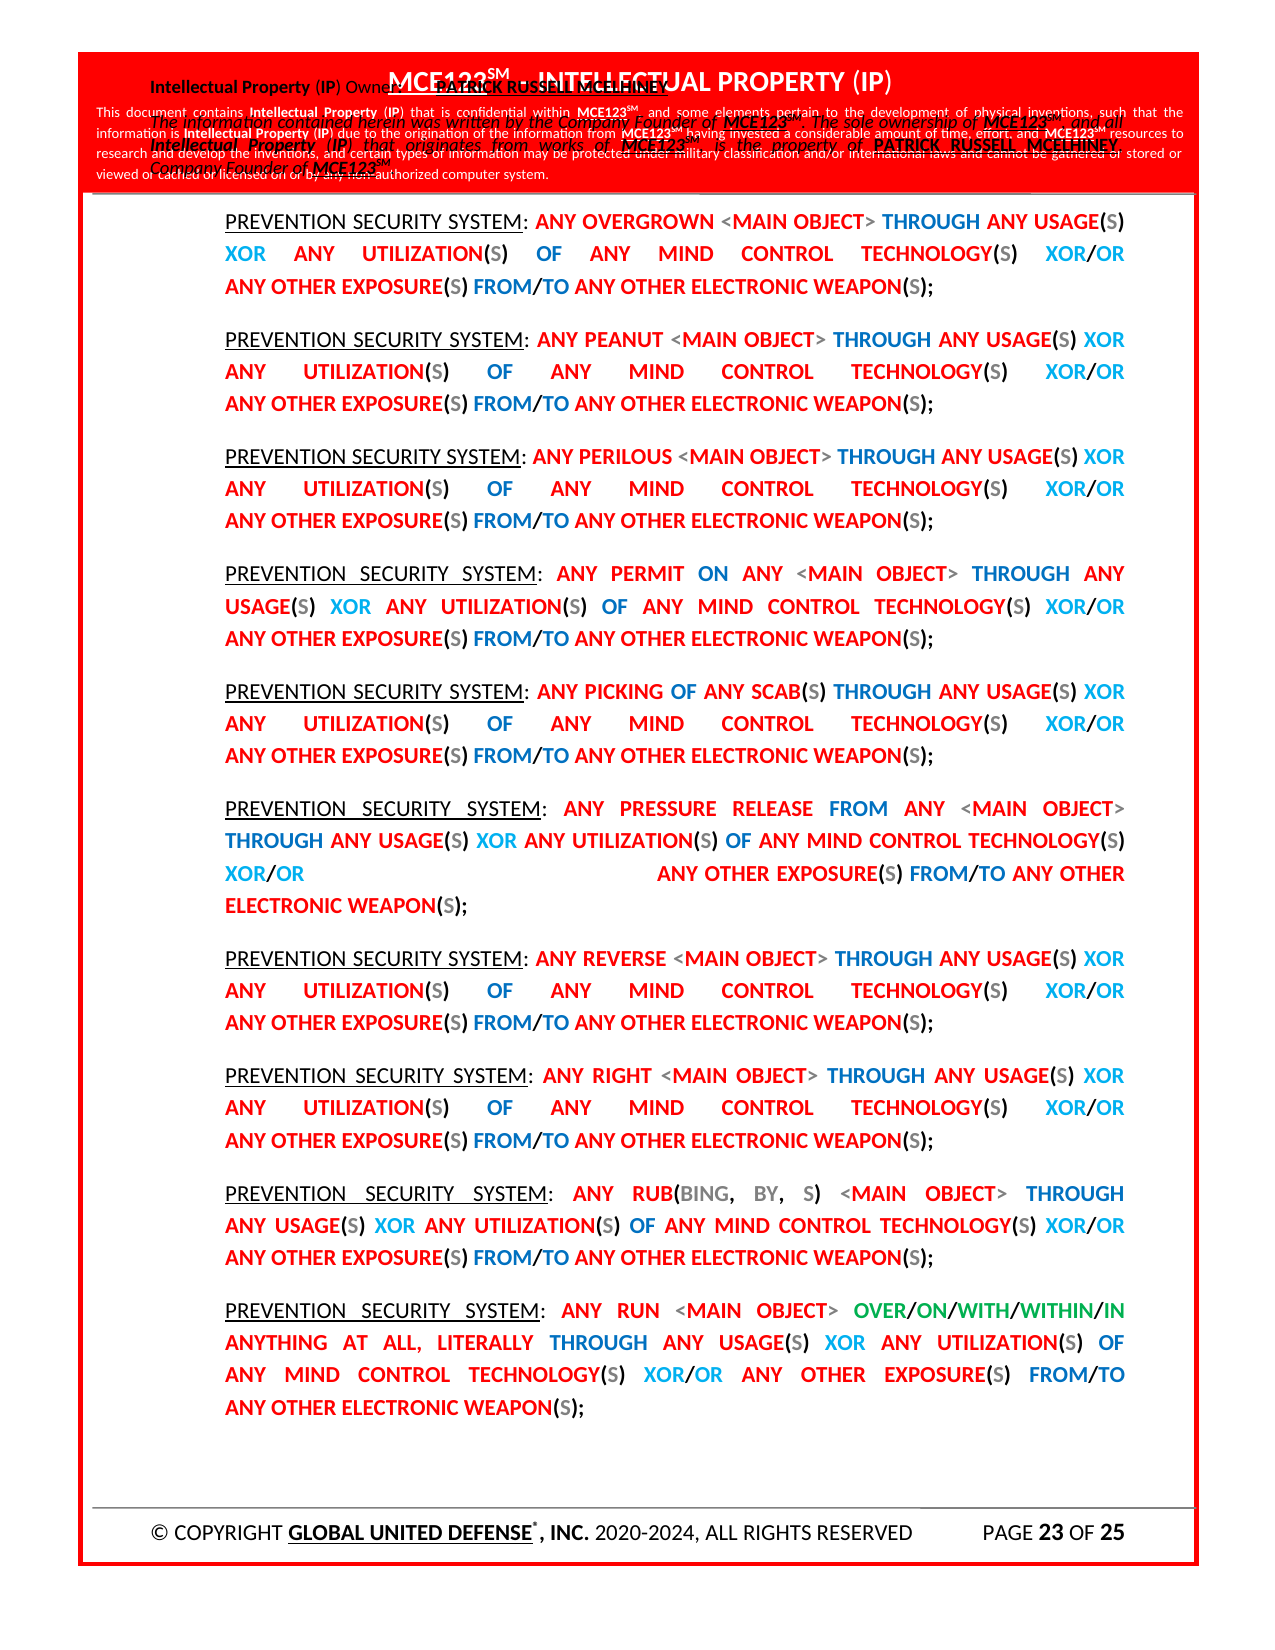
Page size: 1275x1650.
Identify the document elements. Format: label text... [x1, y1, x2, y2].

text PREVENTION SECURITY SYSTEM: ANY OVERGROWN <MAIN OBJECT> THROUGH ANY USAGE(S) XOR ANY UTILIZATION(S) OF ANY MIND CONTROL TECHNOLOGY(S) XOR/OR ANY OTHER EXPOSURE(S) FROM/TO ANY OTHER ELECTRONIC WEAPON(S); [225, 207, 1125, 300]
text PREVENTION SECURITY SYSTEM: ANY RIGHT <MAIN OBJECT> THROUGH ANY USAGE(S) XOR ANY UTILIZATION(S) OF ANY MIND CONTROL TECHNOLOGY(S) XOR/OR ANY OTHER EXPOSURE(S) FROM/TO ANY OTHER ELECTRONIC WEAPON(S); [225, 1061, 1125, 1154]
text PREVENTION SECURITY SYSTEM: ANY RUB(BING, BY, S) <MAIN OBJECT> THROUGH ANY USAGE(S) XOR ANY UTILIZATION(S) OF ANY MIND CONTROL TECHNOLOGY(S) XOR/OR ANY OTHER EXPOSURE(S) FROM/TO ANY OTHER ELECTRONIC WEAPON(S); [225, 1179, 1125, 1271]
text PREVENTION SECURITY SYSTEM: ANY PERMIT ON ANY <MAIN OBJECT> THROUGH ANY USAGE(S) XOR ANY UTILIZATION(S) OF ANY MIND CONTROL TECHNOLOGY(S) XOR/OR ANY OTHER EXPOSURE(S) FROM/TO ANY OTHER ELECTRONIC WEAPON(S); [225, 559, 1125, 652]
text PREVENTION SECURITY SYSTEM: ANY RUN <MAIN OBJECT> OVER/ON/WITH/WITHIN/IN ANYTHING AT ALL, LITERALLY THROUGH ANY USAGE(S) XOR ANY UTILIZATION(S) OF ANY MIND CONTROL TECHNOLOGY(S) XOR/OR ANY OTHER EXPOSURE(S) FROM/TO ANY OTHER ELECTRONIC WEAPON(S); [225, 1296, 1125, 1421]
text PREVENTION SECURITY SYSTEM: ANY REVERSE <MAIN OBJECT> THROUGH ANY USAGE(S) XOR ANY UTILIZATION(S) OF ANY MIND CONTROL TECHNOLOGY(S) XOR/OR ANY OTHER EXPOSURE(S) FROM/TO ANY OTHER ELECTRONIC WEAPON(S); [225, 944, 1125, 1036]
text PREVENTION SECURITY SYSTEM: ANY PICKING OF ANY SCAB(S) THROUGH ANY USAGE(S) XOR ANY UTILIZATION(S) OF ANY MIND CONTROL TECHNOLOGY(S) XOR/OR ANY OTHER EXPOSURE(S) FROM/TO ANY OTHER ELECTRONIC WEAPON(S); [225, 677, 1125, 769]
text PREVENTION SECURITY SYSTEM: ANY PERILOUS <MAIN OBJECT> THROUGH ANY USAGE(S) XOR ANY UTILIZATION(S) OF ANY MIND CONTROL TECHNOLOGY(S) XOR/OR ANY OTHER EXPOSURE(S) FROM/TO ANY OTHER ELECTRONIC WEAPON(S); [225, 442, 1125, 534]
text PREVENTION SECURITY SYSTEM: ANY PRESSURE RELEASE FROM ANY <MAIN OBJECT> THROUGH ANY USAGE(S) XOR ANY UTILIZATION(S) OF ANY MIND CONTROL TECHNOLOGY(S) XOR/OR ANY OTHER EXPOSURE(S) FROM/TO ANY OTHER ELECTRONIC WEAPON(S); [225, 794, 1125, 919]
text PREVENTION SECURITY SYSTEM: ANY PEANUT <MAIN OBJECT> THROUGH ANY USAGE(S) XOR ANY UTILIZATION(S) OF ANY MIND CONTROL TECHNOLOGY(S) XOR/OR ANY OTHER EXPOSURE(S) FROM/TO ANY OTHER ELECTRONIC WEAPON(S); [225, 325, 1125, 417]
